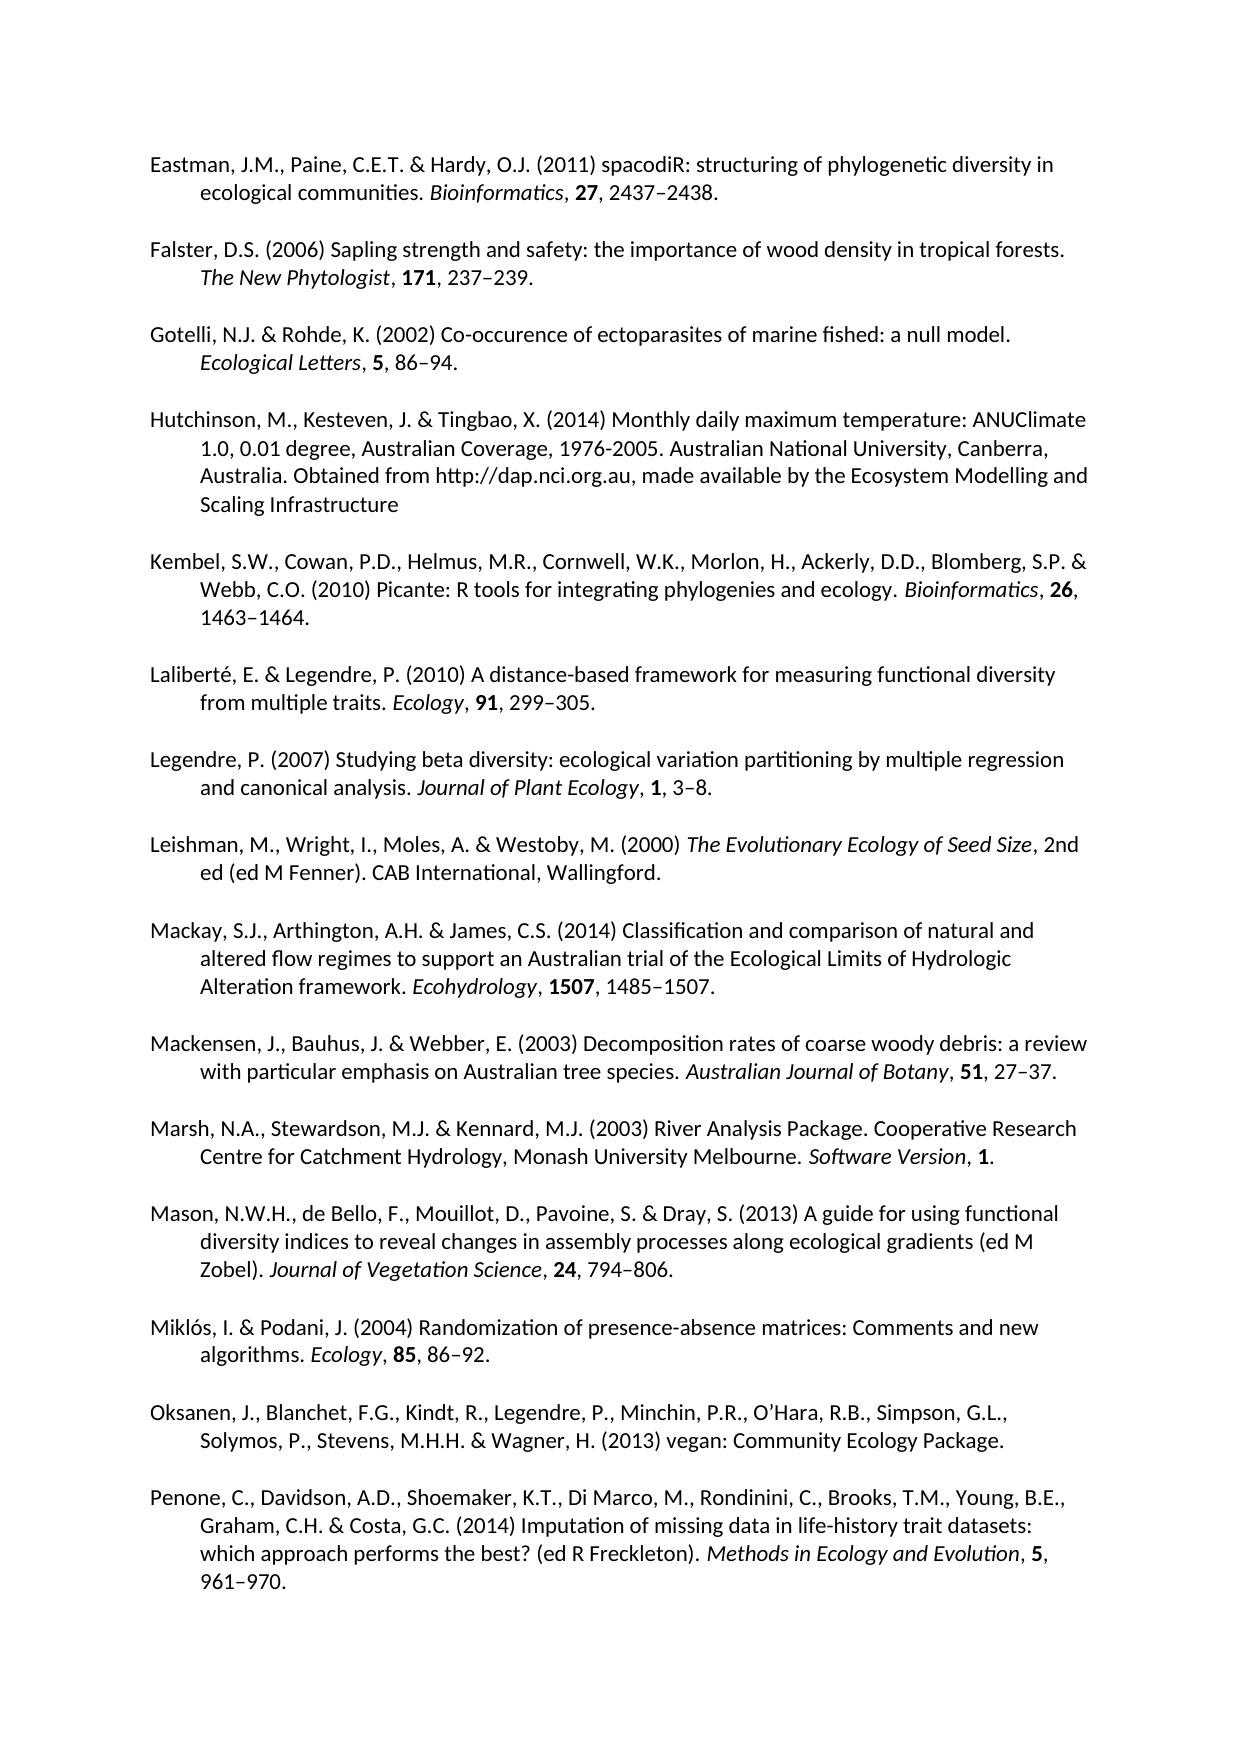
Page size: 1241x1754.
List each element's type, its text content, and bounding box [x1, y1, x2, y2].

text Hutchinson, M., Kesteven, J. & Tingbao, X. (2014) Monthly daily maximum temperature: ANUClimate 1.0, 0.01 degree, Australian Coverage, 1976-2005. Australian National University, Canberra, Australia. Obtained from http://dap.nci.org.au, made available by the Ecosystem Modelling and Scaling Infrastructure [150, 406, 1090, 518]
text Leishman, M., Wright, I., Moles, A. & Westoby, M. (2000) The Evolutionary Ecology of Seed Size, 2nd ed (ed M Fenner). CAB International, Wallingford. [150, 831, 1090, 887]
text Mackensen, J., Bauhus, J. & Webber, E. (2003) Decomposition rates of coarse woody debris: a review with particular emphasis on Australian tree species. Australian Journal of Botany, 51, 27–37. [150, 1029, 1090, 1085]
text Legendre, P. (2007) Studying beta diversity: ecological variation partitioning by multiple regression and canonical analysis. Journal of Plant Ecology, 1, 3–8. [150, 745, 1090, 801]
text Mason, N.W.H., de Bello, F., Mouillot, D., Pavoine, S. & Dray, S. (2013) A guide for using functional diversity indices to reveal changes in assembly processes along ecological gradients (ed M Zobel). Journal of Vegetation Science, 24, 794–806. [150, 1199, 1090, 1283]
text Eastman, J.M., Paine, C.E.T. & Hardy, O.J. (2011) spacodiR: structuring of phylogenetic diversity in ecological communities. Bioinformatics, 27, 2437–2438. [150, 150, 1090, 206]
text Marsh, N.A., Stewardson, M.J. & Kennard, M.J. (2003) River Analysis Package. Cooperative Research Centre for Catchment Hydrology, Monash University Melbourne. Software Version, 1. [150, 1114, 1090, 1170]
text Gotelli, N.J. & Rohde, K. (2002) Co-occurence of ectoparasites of marine fished: a null model. Ecological Letters, 5, 86–94. [150, 320, 1090, 376]
text Falster, D.S. (2006) Sapling strength and safety: the importance of wood density in tropical forests. The New Phytologist, 171, 237–239. [150, 235, 1090, 291]
text Oksanen, J., Blanchet, F.G., Kindt, R., Legendre, P., Minchin, P.R., O’Hara, R.B., Simpson, G.L., Solymos, P., Stevens, M.H.H. & Wagner, H. (2013) vegan: Community Ecology Package. [150, 1398, 1090, 1454]
text Laliberté, E. & Legendre, P. (2010) A distance-based framework for measuring functional diversity from multiple traits. Ecology, 91, 299–305. [150, 660, 1090, 716]
text Kembel, S.W., Cowan, P.D., Helmus, M.R., Cornwell, W.K., Morlon, H., Ackerly, D.D., Blomberg, S.P. & Webb, C.O. (2010) Picante: R tools for integrating phylogenies and ecology. Bioinformatics, 26, 1463–1464. [150, 547, 1090, 631]
text Miklós, I. & Podani, J. (2004) Randomization of presence-absence matrices: Comments and new algorithms. Ecology, 85, 86–92. [150, 1313, 1090, 1369]
text Penone, C., Davidson, A.D., Shoemaker, K.T., Di Marco, M., Rondinini, C., Brooks, T.M., Young, B.E., Graham, C.H. & Costa, G.C. (2014) Imputation of missing data in life-history trait datasets: which approach performs the best? (ed R Freckleton). Methods in Ecology and Evolution, 5, 961–970. [150, 1483, 1090, 1595]
text Mackay, S.J., Arthington, A.H. & James, C.S. (2014) Classification and comparison of natural and altered flow regimes to support an Australian trial of the Ecological Limits of Hydrologic Alteration framework. Ecohydrology, 1507, 1485–1507. [150, 916, 1090, 1000]
